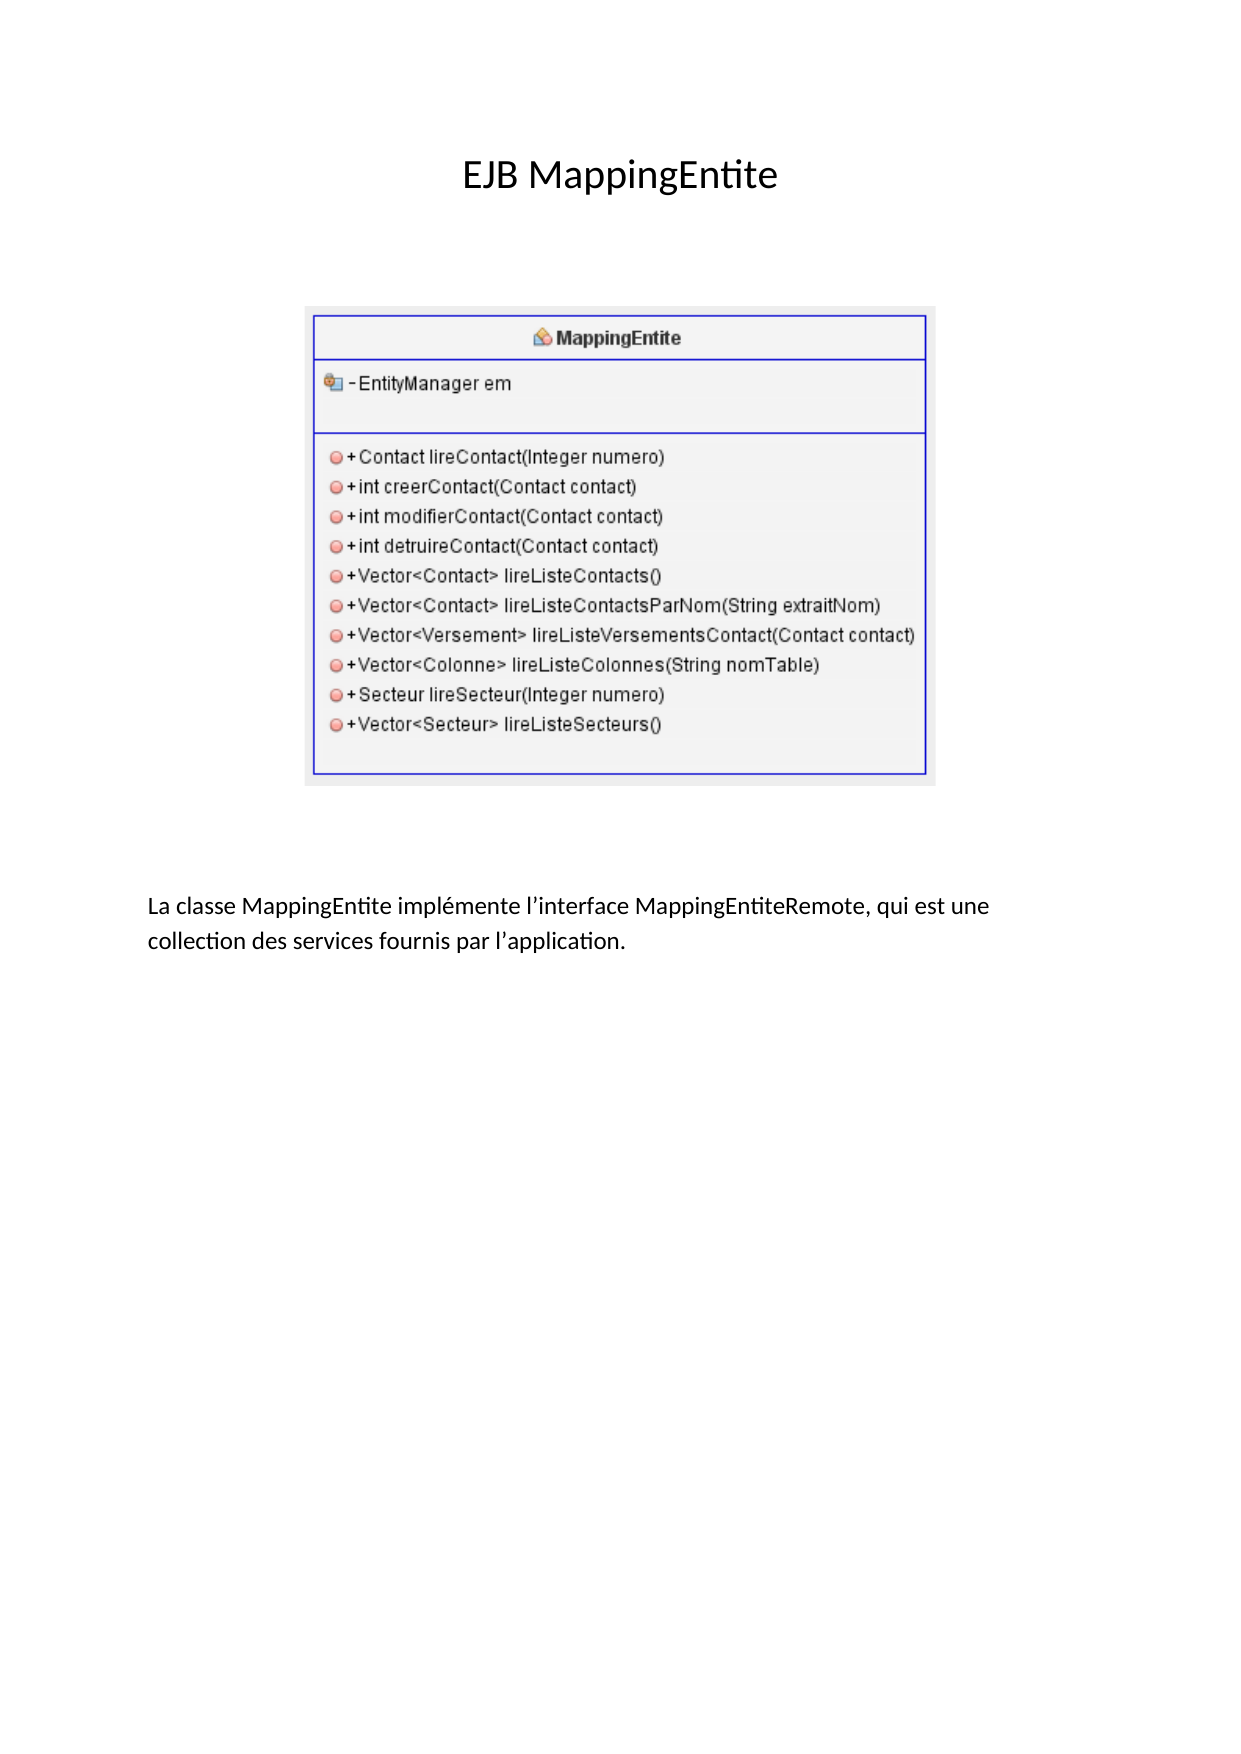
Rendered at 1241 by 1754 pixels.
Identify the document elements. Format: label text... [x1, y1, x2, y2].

picture [304, 306, 936, 786]
text La classe MappingEntite implémente l’interface MappingEntiteRemote, qui est une collection des services fournis par l’application. [148, 890, 1093, 956]
text EJB MappingEntite [148, 148, 1093, 198]
